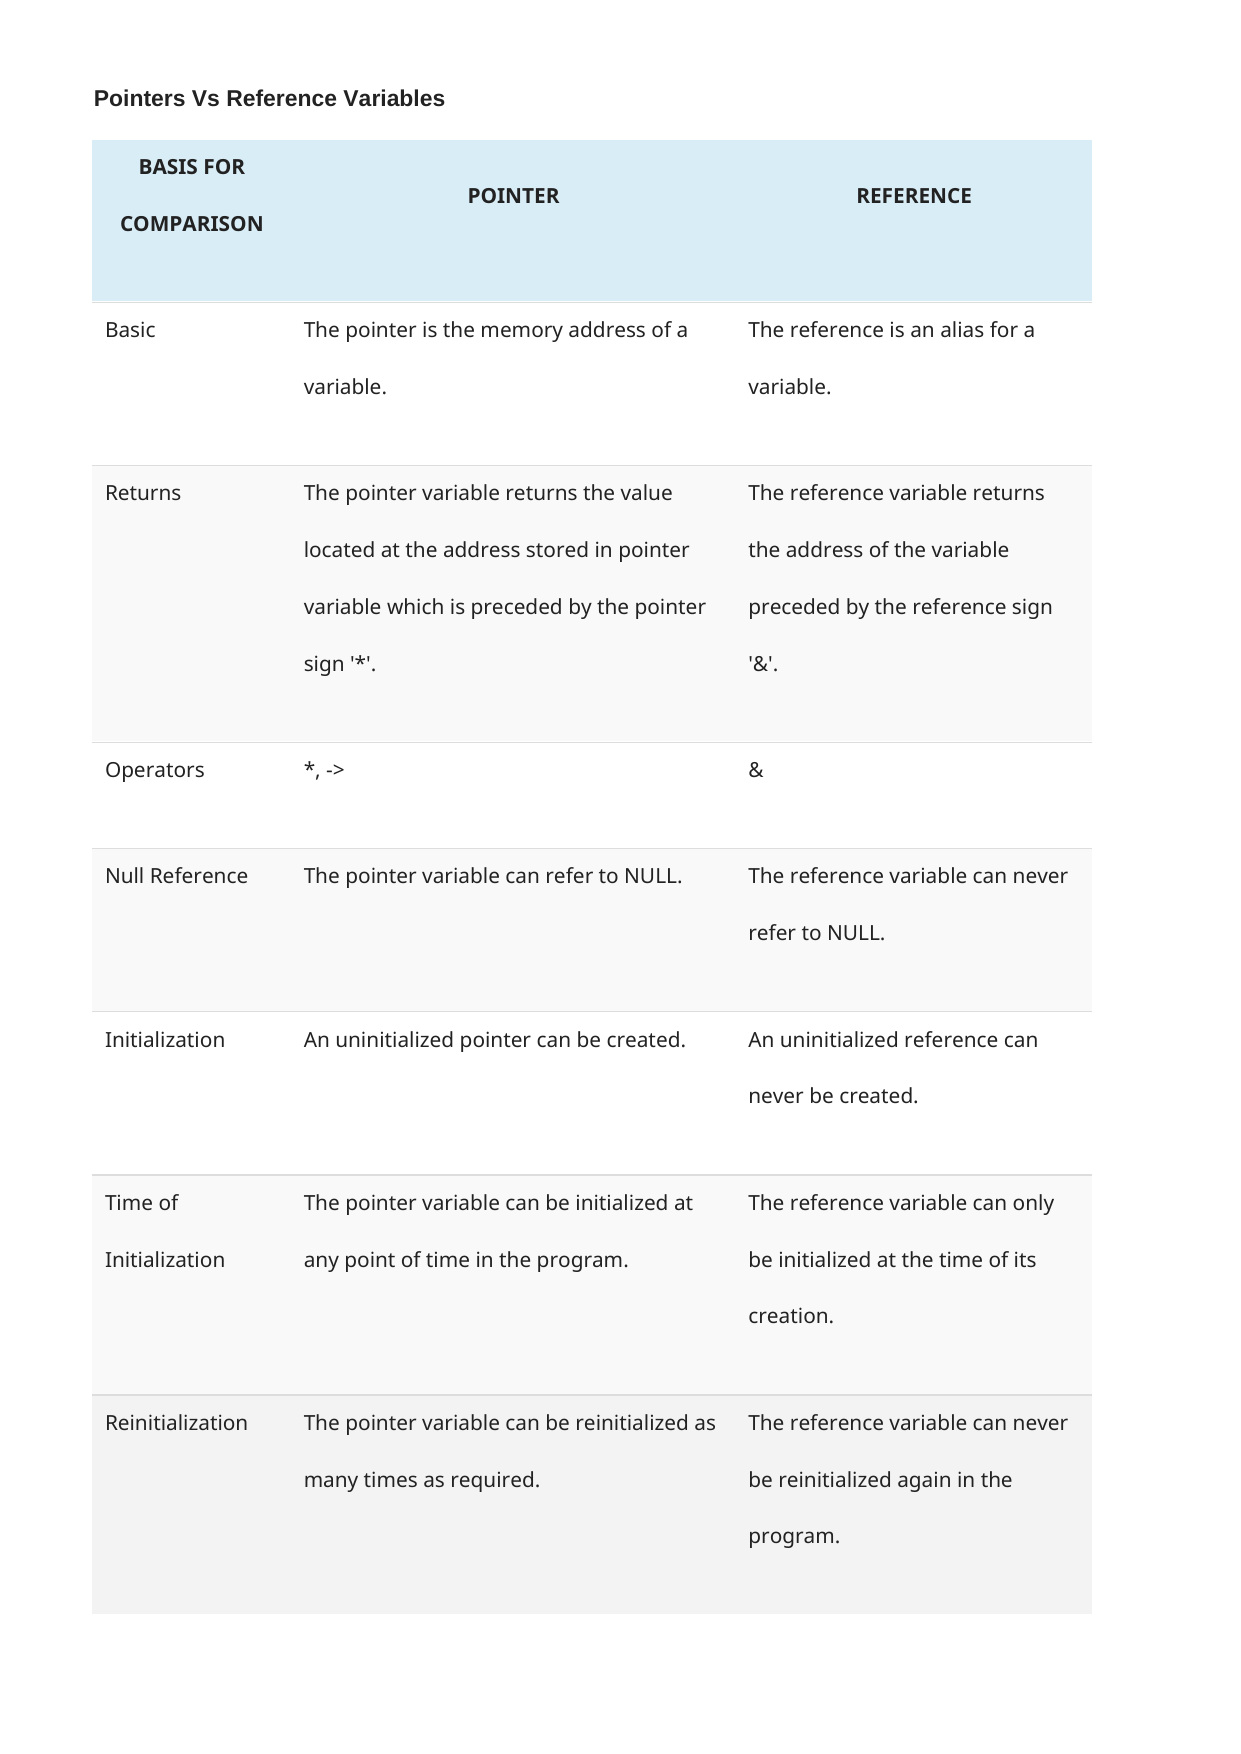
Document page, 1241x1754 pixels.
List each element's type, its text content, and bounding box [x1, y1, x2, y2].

table_header BASIS FOR COMPARISON [92, 140, 291, 301]
table_cell & [736, 743, 1092, 848]
table_cell The pointer variable can be reinitialized as many times as required. [291, 1396, 736, 1614]
table_cell Operators [92, 743, 291, 848]
table_cell The pointer variable returns the value located at the address stored in pointer variable which is preceded by the pointer sign '*'. [291, 466, 736, 741]
table_cell *, -> [291, 743, 736, 848]
table_cell The reference variable can never refer to NULL. [736, 849, 1092, 1011]
subtitle Pointers Vs Reference Variables [94, 84, 1169, 111]
table_cell An uninitialized reference can never be created. [736, 1012, 1092, 1174]
table_header POINTER [291, 140, 736, 301]
table_cell The reference is an alias for a variable. [736, 303, 1092, 464]
table_cell The reference variable can only be initialized at the time of its creation. [736, 1176, 1092, 1394]
table_header REFERENCE [736, 140, 1092, 301]
table_cell Reinitialization [92, 1396, 291, 1614]
table_cell Time of Initialization [92, 1176, 291, 1394]
table_cell The pointer is the memory address of a variable. [291, 303, 736, 464]
table_cell Returns [92, 466, 291, 741]
table_cell The pointer variable can refer to NULL. [291, 849, 736, 1011]
table_cell The pointer variable can be initialized at any point of time in the program. [291, 1176, 736, 1394]
table_cell Initialization [92, 1012, 291, 1174]
table_cell The reference variable returns the address of the variable preceded by the reference sign '&'. [736, 466, 1092, 741]
table_cell The reference variable can never be reinitialized again in the program. [736, 1396, 1092, 1614]
table_cell Null Reference [92, 849, 291, 1011]
table_cell Basic [92, 303, 291, 464]
table_cell An uninitialized pointer can be created. [291, 1012, 736, 1174]
